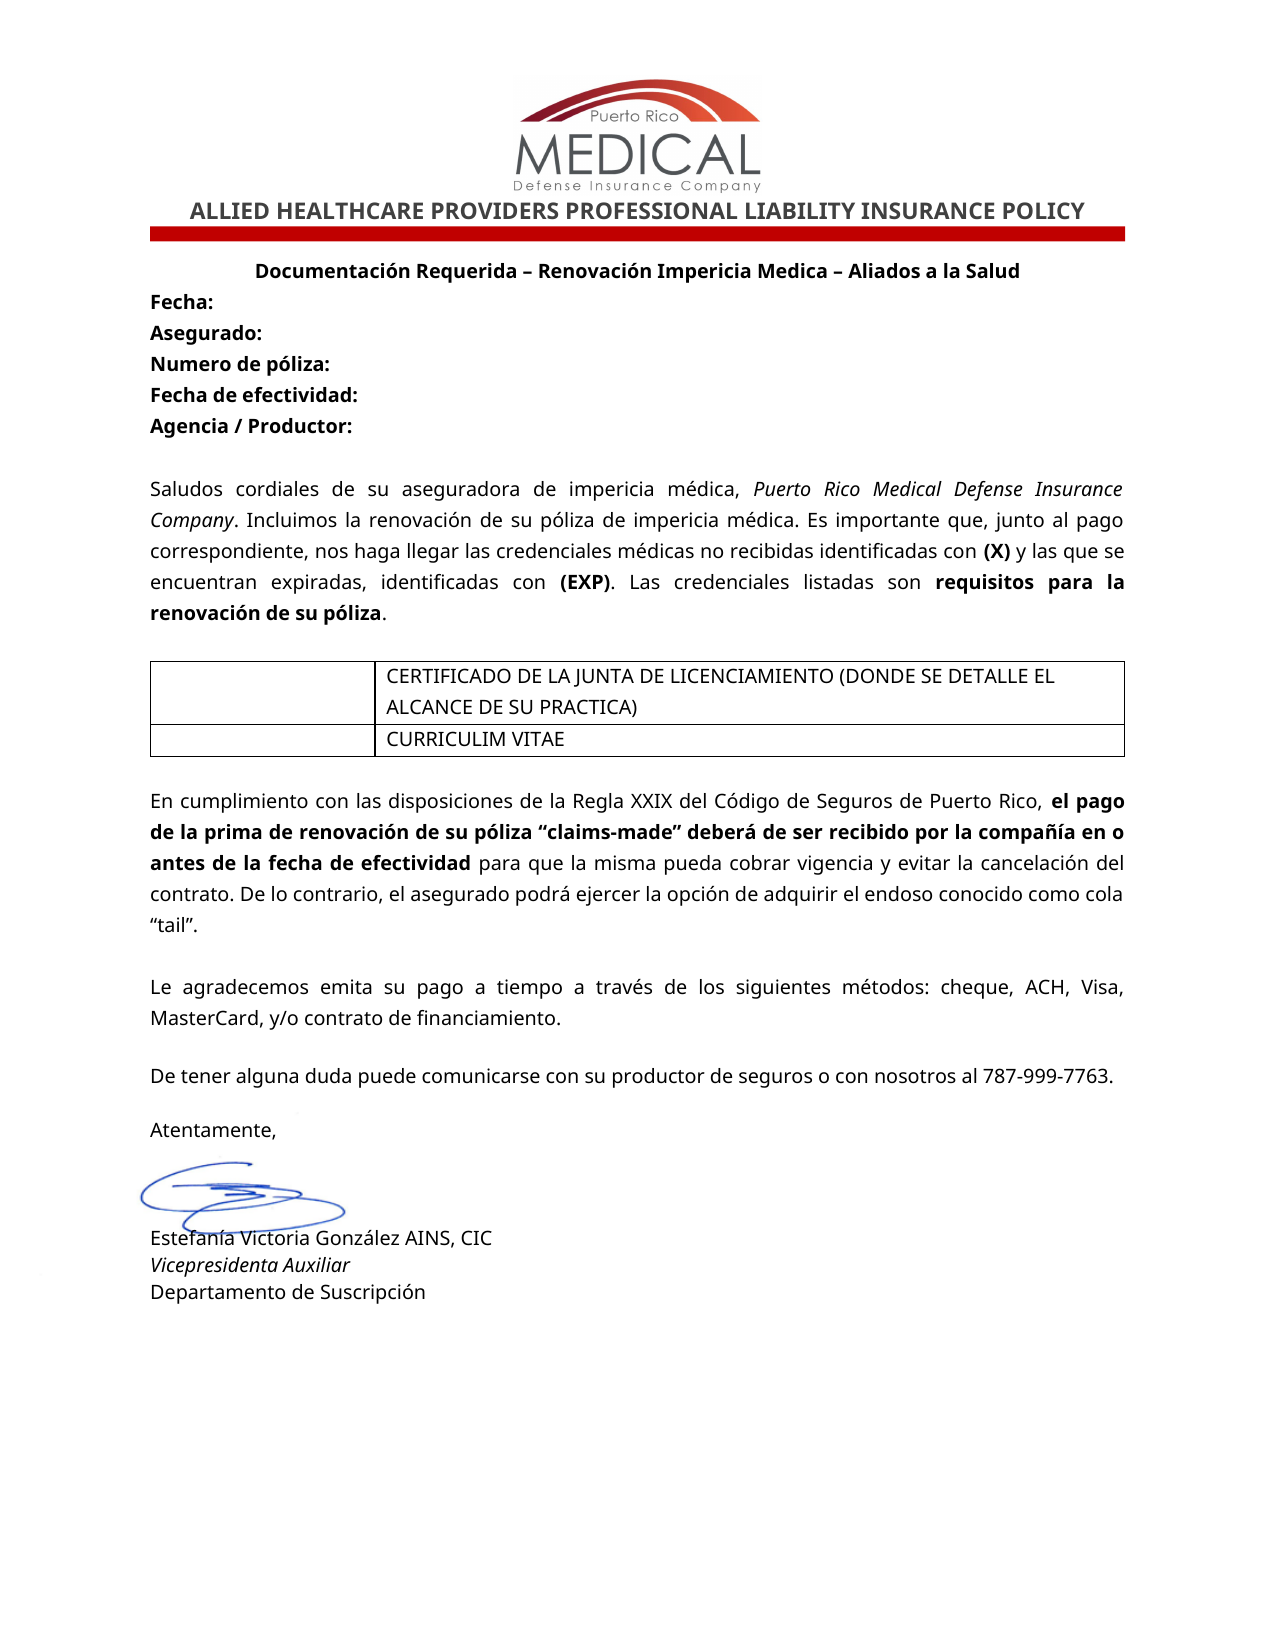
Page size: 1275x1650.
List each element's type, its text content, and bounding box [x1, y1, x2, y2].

text En cumplimiento con las disposiciones de la Regla XXIX del Código de Seguros de Puerto Rico, el pago de la prima de renovación de su póliza “claims-made” deberá de ser recibido por la compañía en o antes de la fecha de efectividad para que la misma pueda cobrar vigencia y evitar la cancelación del contrato. De lo contrario, el asegurado podrá ejercer la opción de adquirir el endoso conocido como cola “tail”. [150, 788, 1125, 938]
picture [512, 75, 763, 196]
text Documentación Requerida – Renovación Impericia Medica – Aliados a la Salud [150, 258, 1125, 285]
text Fecha de efectividad: [150, 381, 1125, 408]
text Vicepresidenta Auxiliar [150, 1251, 1125, 1278]
text Le agradecemos emita su pago a tiempo a través de los siguientes métodos: cheque, ACH, Visa, MasterCard, y/o contrato de financiamiento. [150, 942, 1125, 1031]
text De tener alguna duda puede comunicarse con su productor de seguros o con nosotros al 787-999-7763. [150, 1062, 1125, 1089]
text Atentamente, [150, 1116, 1125, 1143]
text Estefanía Victoria González AINS, CIC [150, 1224, 1125, 1251]
text Asegurado: [150, 319, 1125, 347]
table_header [151, 662, 374, 724]
text Fecha: [150, 289, 1125, 316]
table_cell [151, 725, 374, 756]
text Numero de póliza: [150, 351, 1125, 377]
picture [15, 1090, 403, 1333]
table_cell CURRICULIM VITAE [376, 725, 1124, 756]
table_header CERTIFICADO DE LA JUNTA DE LICENCIAMIENTO (DONDE SE DETALLE EL ALCANCE DE SU PRACTICA) [376, 662, 1124, 724]
text Agencia / Productor: [150, 412, 1125, 439]
text Saludos cordiales de su aseguradora de impericia médica, Puerto Rico Medical Defense Insurance Company. Incluimos la renovación de su póliza de impericia médica. Es importante que, junto al pago correspondiente, nos haga llegar las credenciales médicas no recibidas identificadas con (X) y las que se encuentran expiradas, identificadas con (EXP). Las credenciales listadas son requisitos para la renovación de su póliza. [150, 475, 1125, 626]
text Departamento de Suscripción [150, 1278, 1125, 1305]
